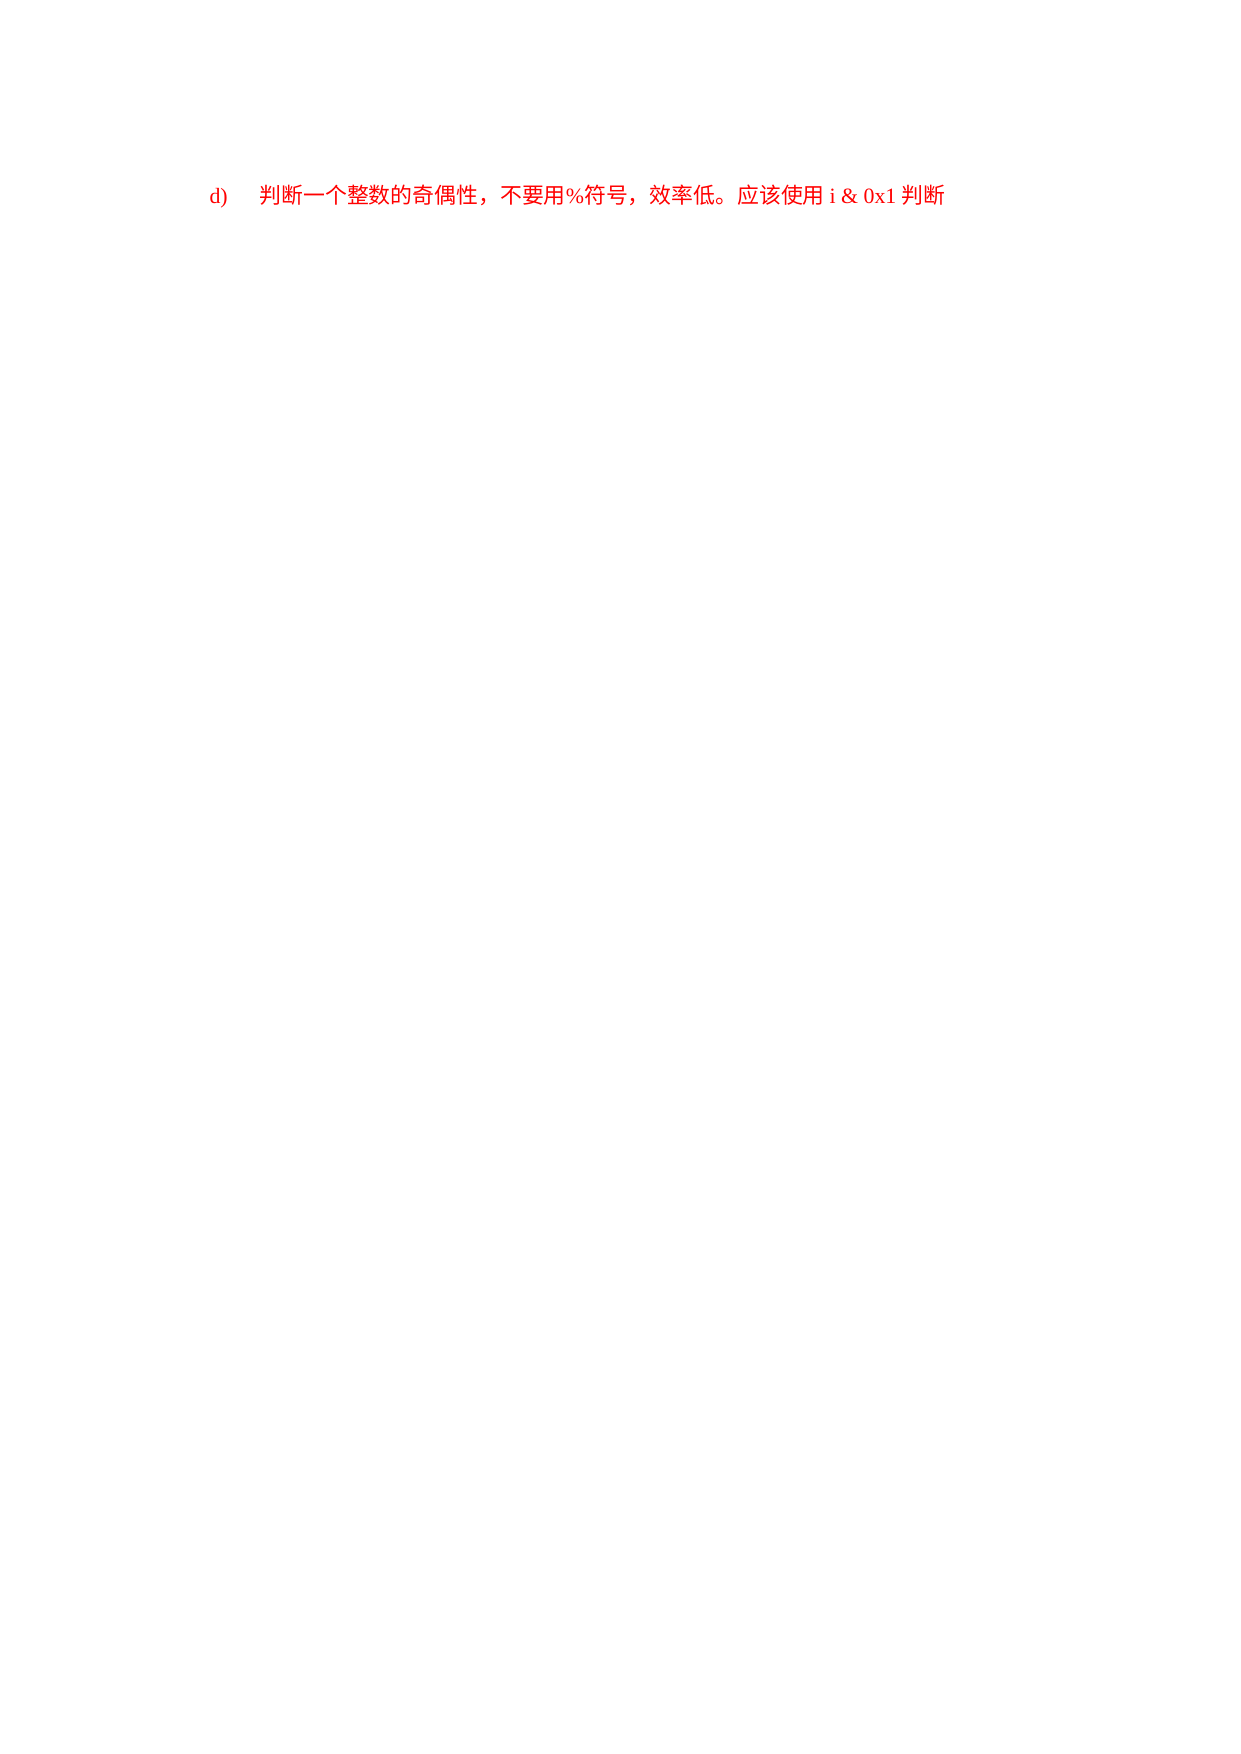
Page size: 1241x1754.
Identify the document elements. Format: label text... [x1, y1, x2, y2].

list 判断一个整数的奇偶性，不要用%符号，效率低。应该使用 i & 0x1 判断 [209, 172, 1031, 216]
